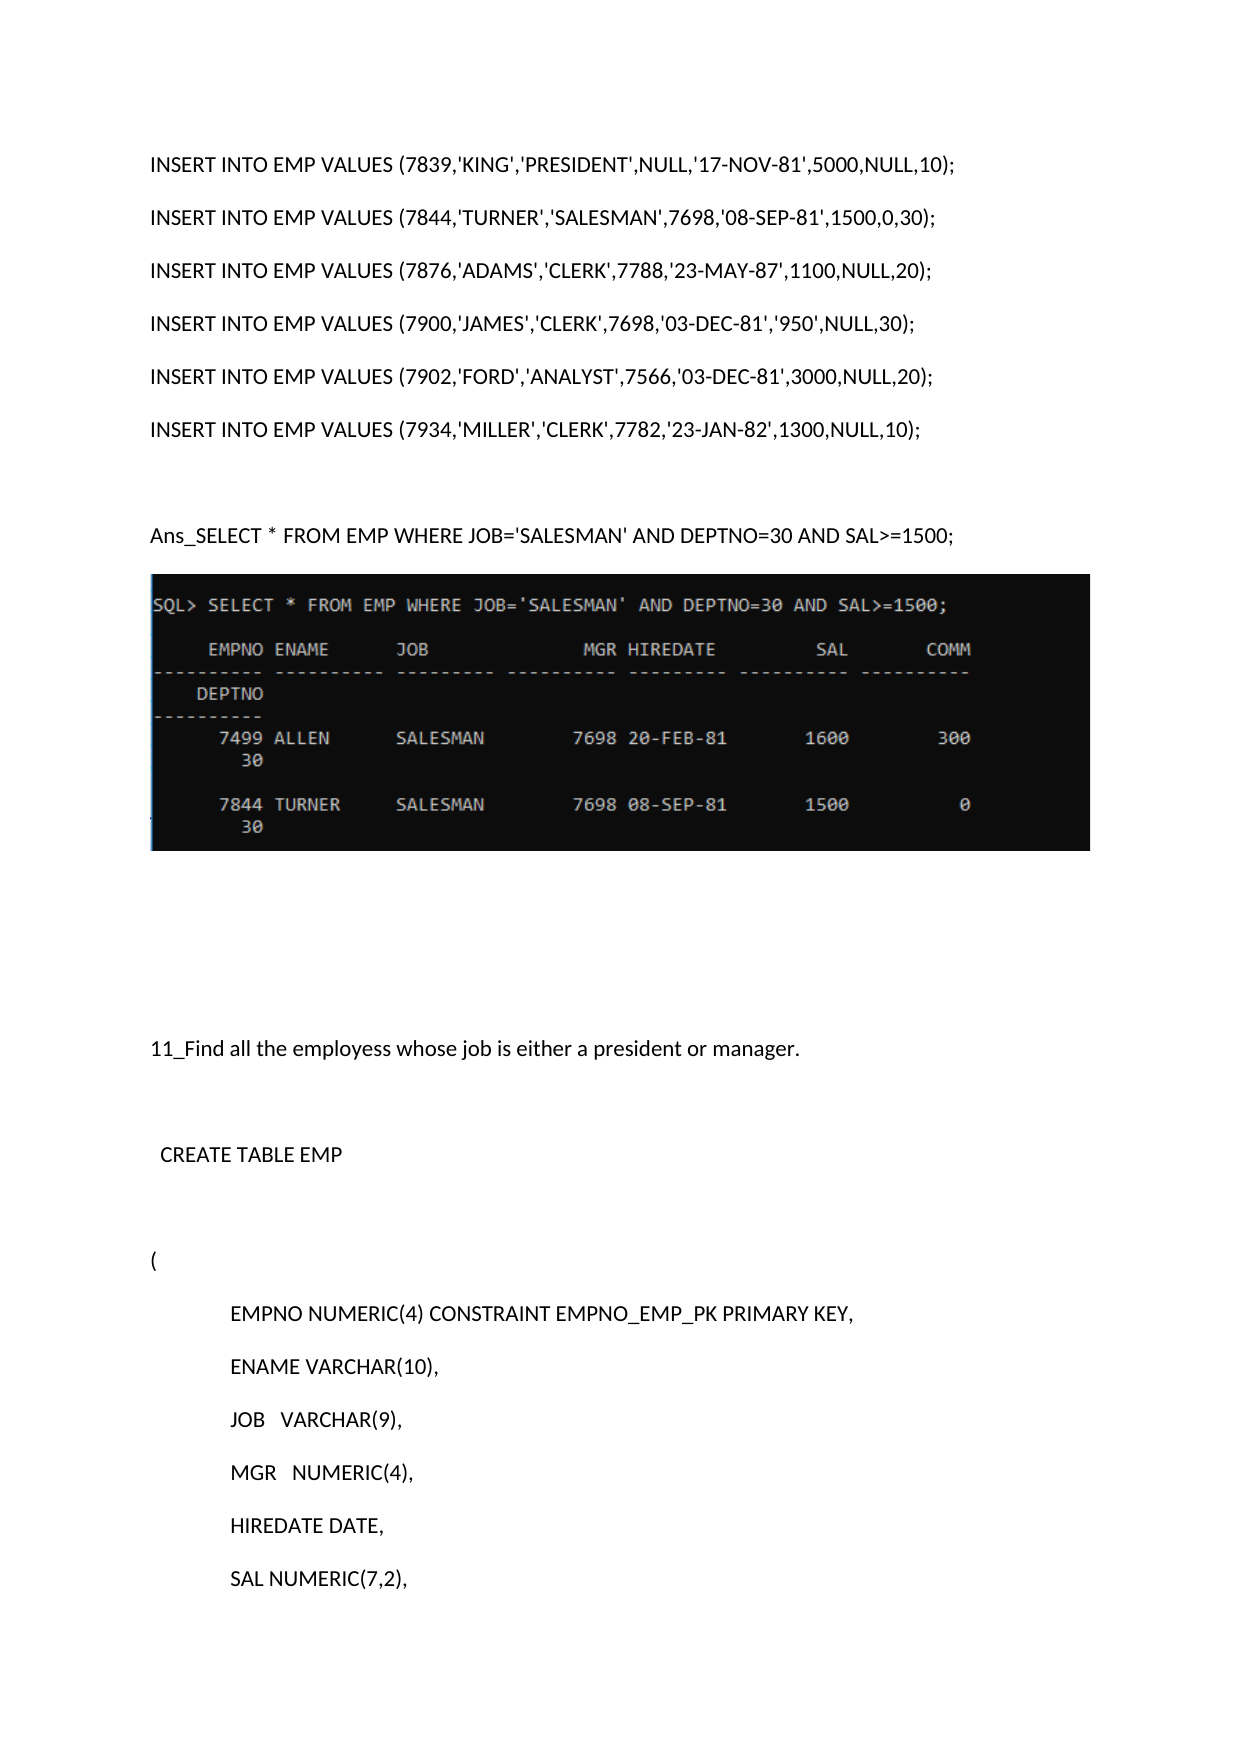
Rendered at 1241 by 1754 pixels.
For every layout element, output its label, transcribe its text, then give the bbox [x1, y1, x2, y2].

text JOB VARCHAR(9), [150, 1406, 1090, 1433]
text INSERT INTO EMP VALUES (7902,'FORD','ANALYST',7566,'03-DEC-81',3000,NULL,20); [150, 362, 1090, 390]
text EMPNO NUMERIC(4) CONSTRAINT EMPNO_EMP_PK PRIMARY KEY, [150, 1299, 1090, 1327]
text CREATE TABLE EMP [150, 1140, 1090, 1168]
text INSERT INTO EMP VALUES (7839,'KING','PRESIDENT',NULL,'17-NOV-81',5000,NULL,10); [150, 150, 1090, 178]
text Ans_SELECT * FROM EMP WHERE JOB='SALESMAN' AND DEPTNO=30 AND SAL>=1500; [150, 521, 1090, 549]
text 11_Find all the employess whose job is either a president or manager. [150, 1034, 1090, 1062]
text INSERT INTO EMP VALUES (7934,'MILLER','CLERK',7782,'23-JAN-82',1300,NULL,10); [150, 415, 1090, 443]
picture [150, 574, 1091, 851]
text HIREDATE DATE, [150, 1512, 1090, 1539]
text MGR NUMERIC(4), [150, 1458, 1090, 1487]
text INSERT INTO EMP VALUES (7876,'ADAMS','CLERK',7788,'23-MAY-87',1100,NULL,20); [150, 256, 1090, 284]
text ENAME VARCHAR(10), [150, 1352, 1090, 1381]
text INSERT INTO EMP VALUES (7900,'JAMES','CLERK',7698,'03-DEC-81','950',NULL,30); [150, 309, 1090, 337]
text SAL NUMERIC(7,2), [150, 1564, 1090, 1593]
text ( [150, 1246, 1090, 1274]
text INSERT INTO EMP VALUES (7844,'TURNER','SALESMAN',7698,'08-SEP-81',1500,0,30); [150, 203, 1090, 231]
